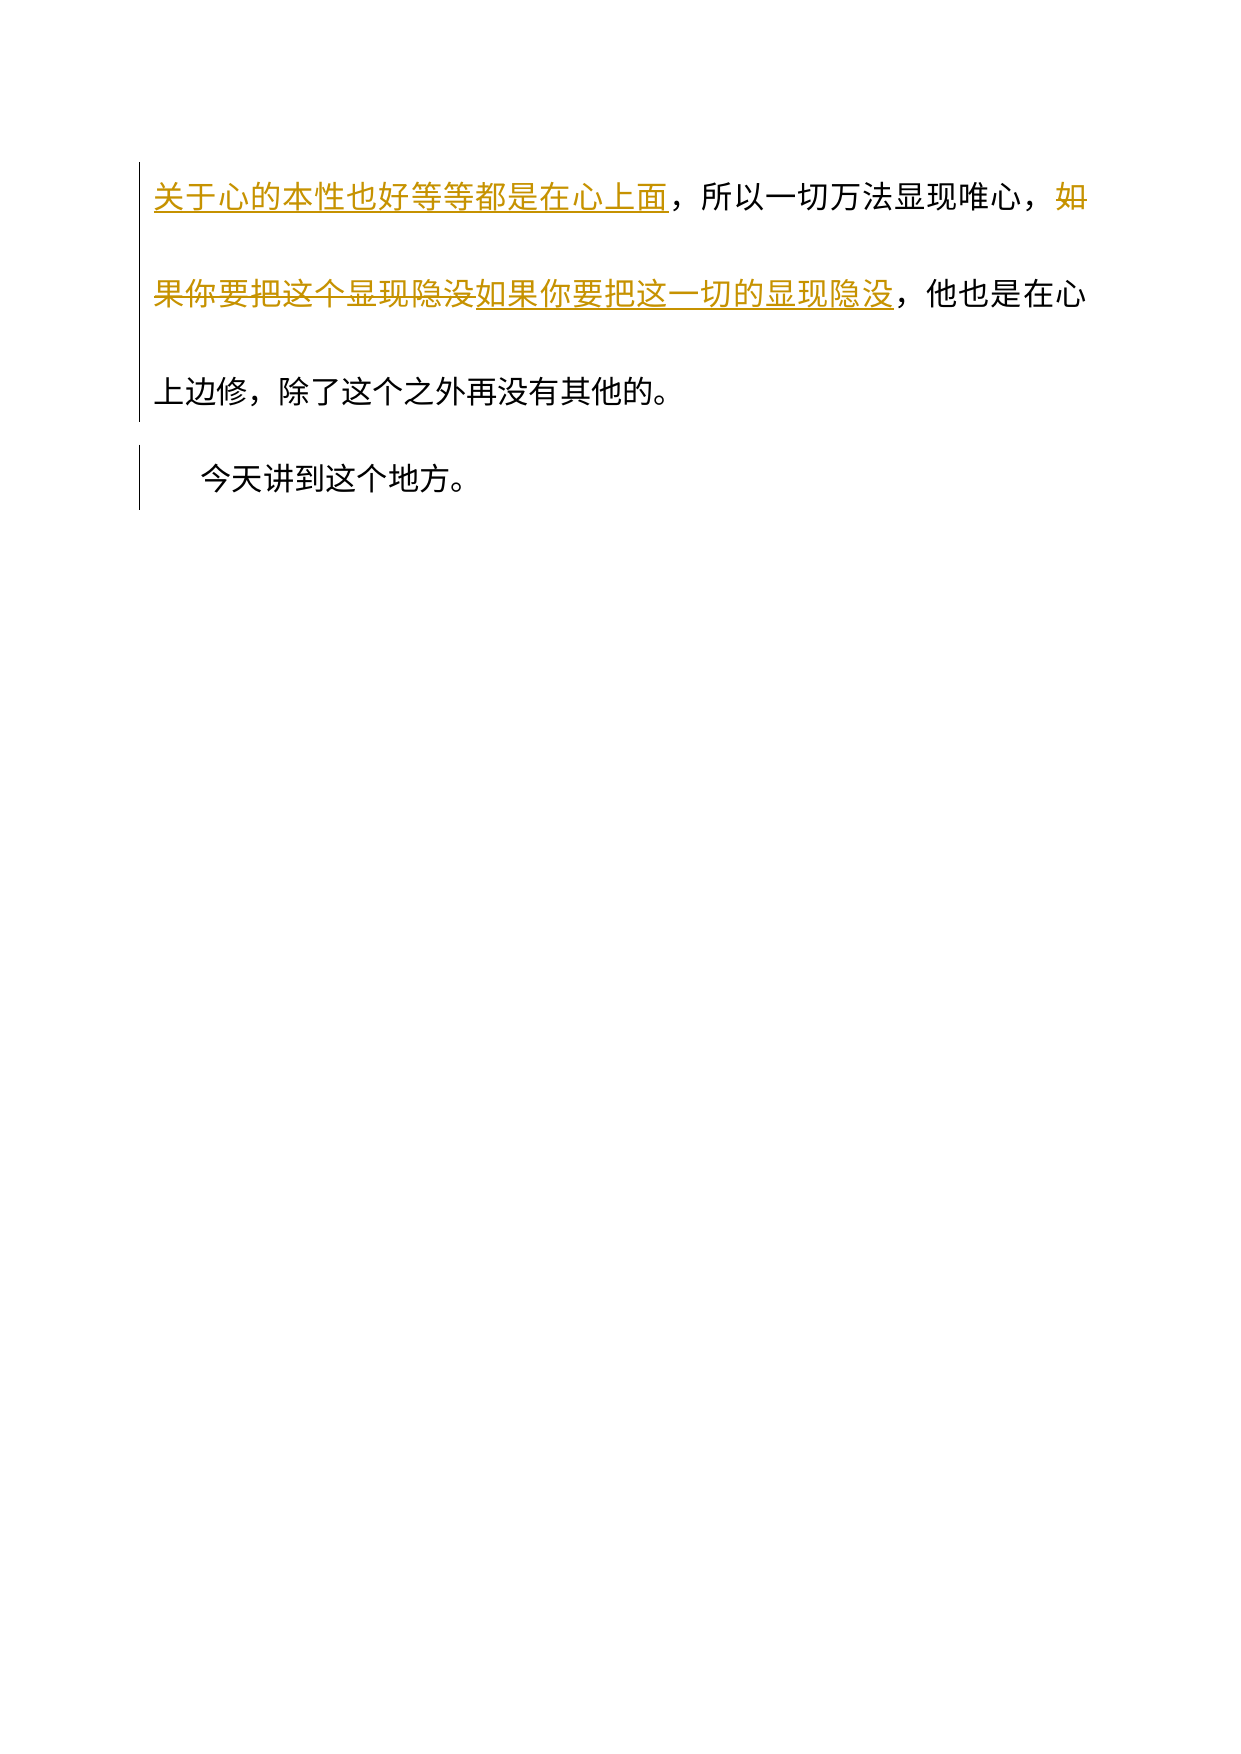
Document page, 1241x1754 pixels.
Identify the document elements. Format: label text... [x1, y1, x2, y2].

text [153, 162, 1087, 422]
text 今天讲到这个地方。 [153, 444, 1087, 509]
